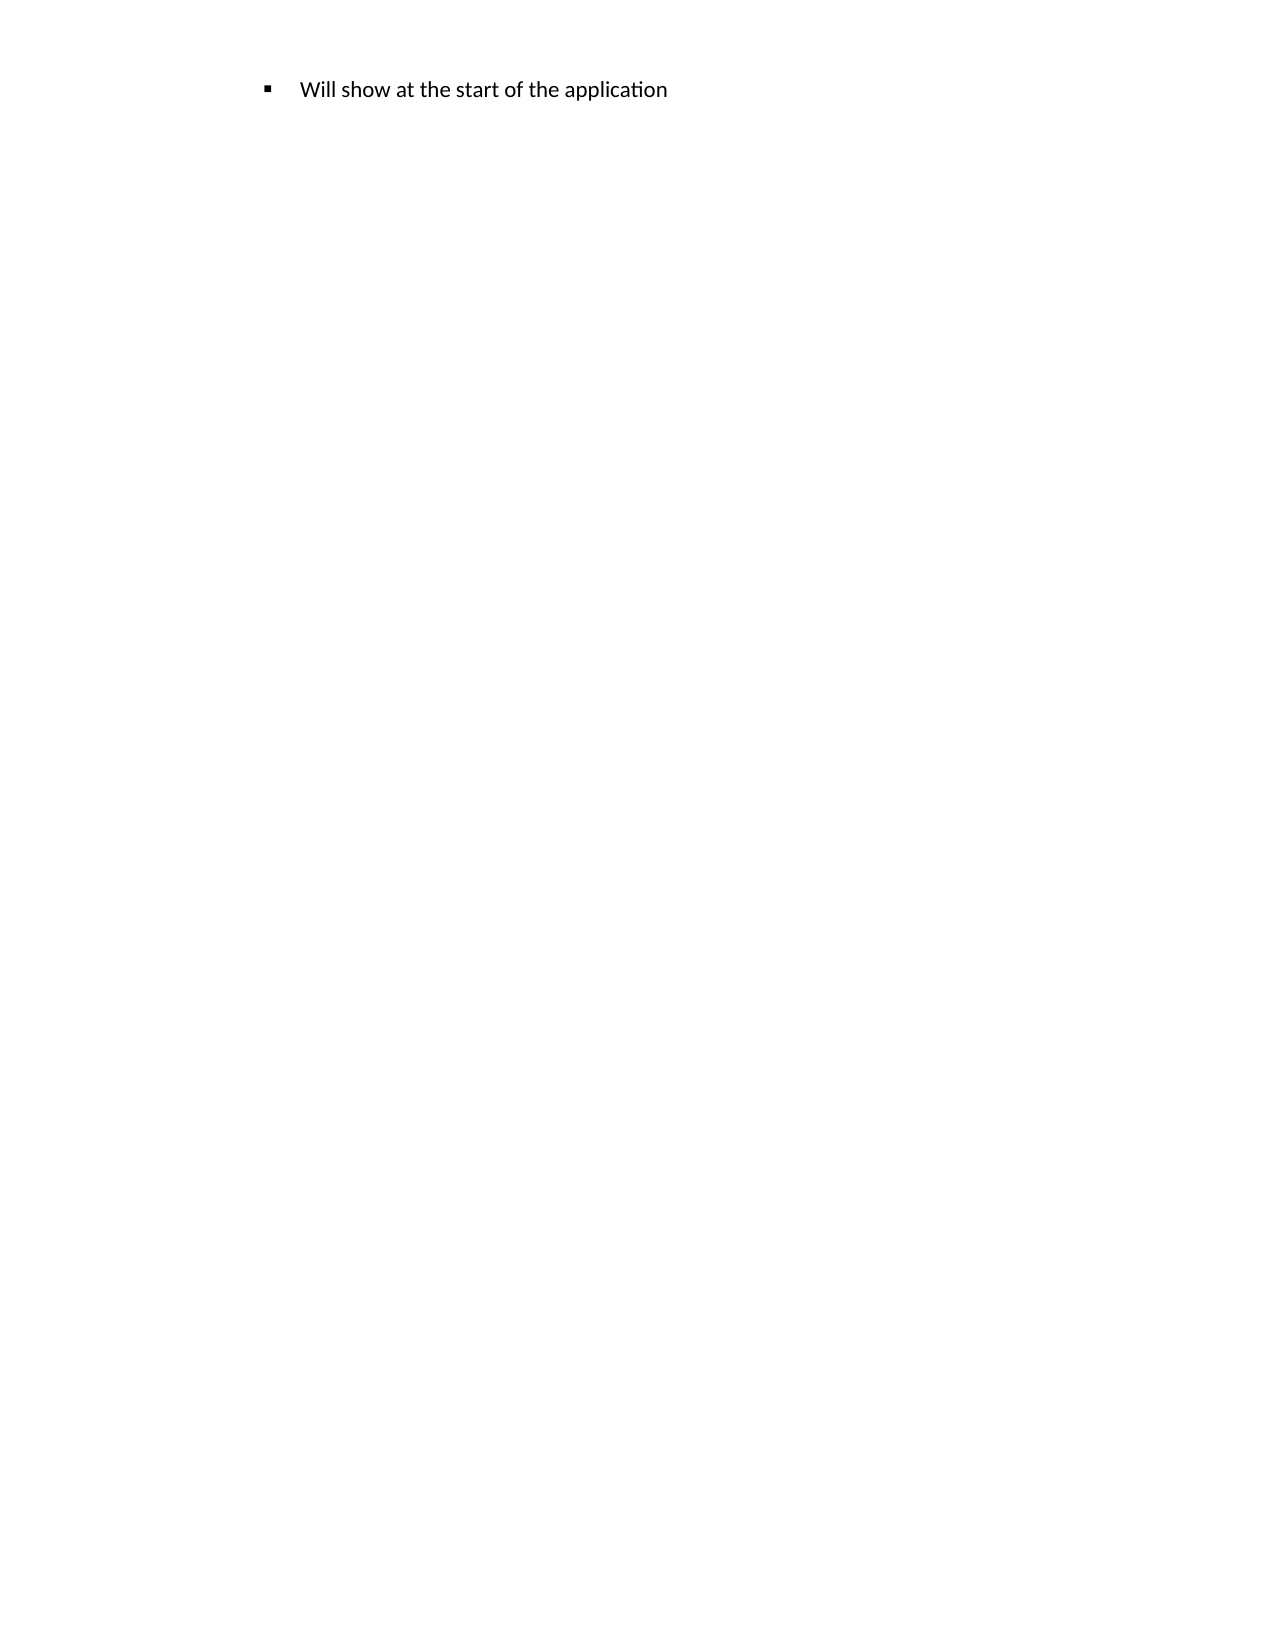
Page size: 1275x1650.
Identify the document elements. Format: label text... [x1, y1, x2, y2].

list Will show at the start of the application [262, 75, 1200, 103]
